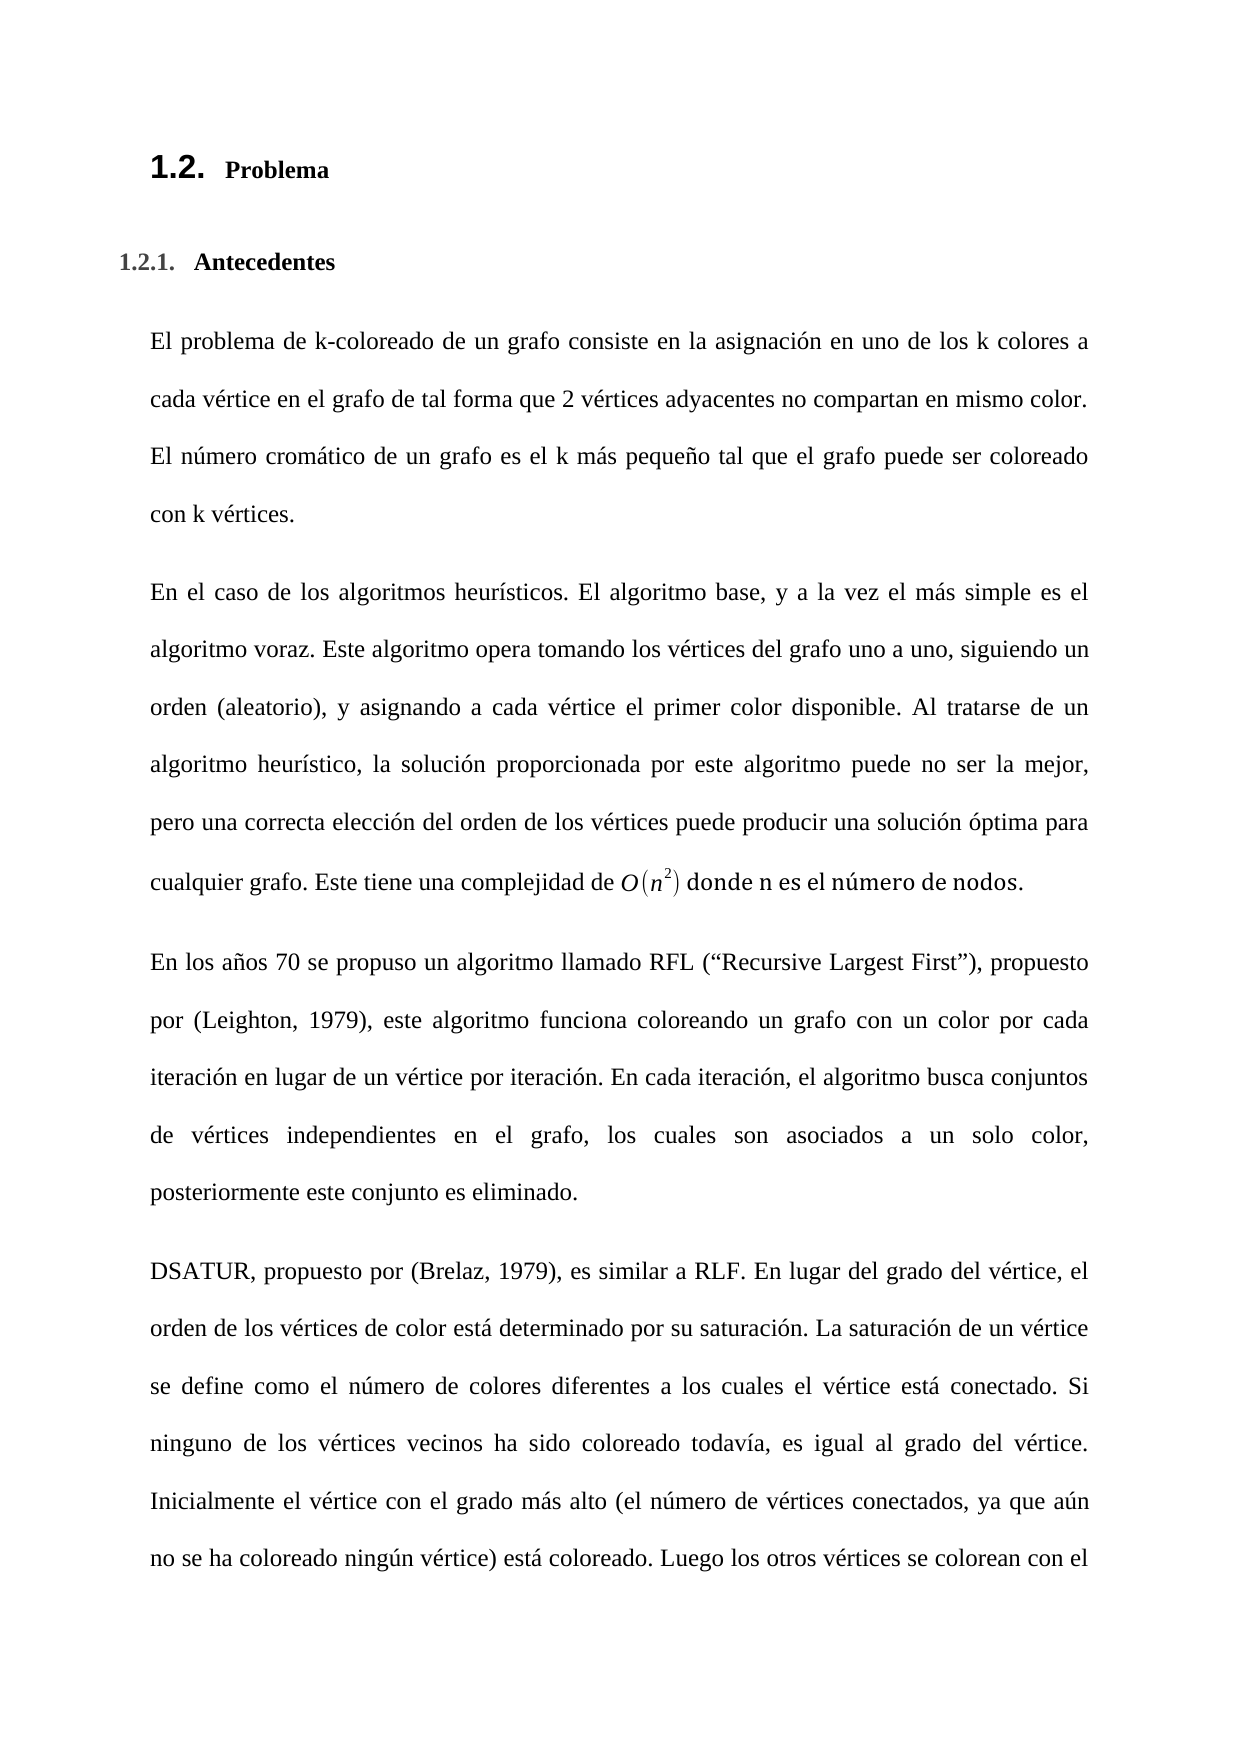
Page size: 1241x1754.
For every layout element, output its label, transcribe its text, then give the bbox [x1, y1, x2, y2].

text En los años 70 se propuso un algoritmo llamado RFL (“Recursive Largest First”), propuesto por (Leighton, 1979), este algoritmo funciona coloreando un grafo con un color por cada iteración en lugar de un vértice por iteración. En cada iteración, el algoritmo busca conjuntos de vértices independientes en el grafo, los cuales son asociados a un solo color, posteriormente este conjunto es eliminado. [150, 947, 1090, 1206]
text En el caso de los algoritmos heurísticos. El algoritmo base, y a la vez el más simple es el algoritmo voraz. Este algoritmo opera tomando los vértices del grafo uno a uno, siguiendo un orden (aleatorio), y asignando a cada vértice el primer color disponible. Al tratarse de un algoritmo heurístico, la solución proporcionada por este algoritmo puede no ser la mejor, pero una correcta elección del orden de los vértices puede producir una solución óptima para cualquier grafo. Este tiene una complejidad de donde n es el número de nodos. [150, 577, 1090, 897]
subtitle Antecedentes [119, 247, 1090, 276]
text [150, 1256, 1090, 1572]
text El problema de k-coloreado de un grafo consiste en la asignación en uno de los k colores a cada vértice en el grafo de tal forma que 2 vértices adyacentes no compartan en mismo color. El número cromático de un grafo es el k más pequeño tal que el grafo puede ser coloreado con k vértices. [150, 326, 1090, 527]
subtitle Problema [150, 147, 1090, 185]
